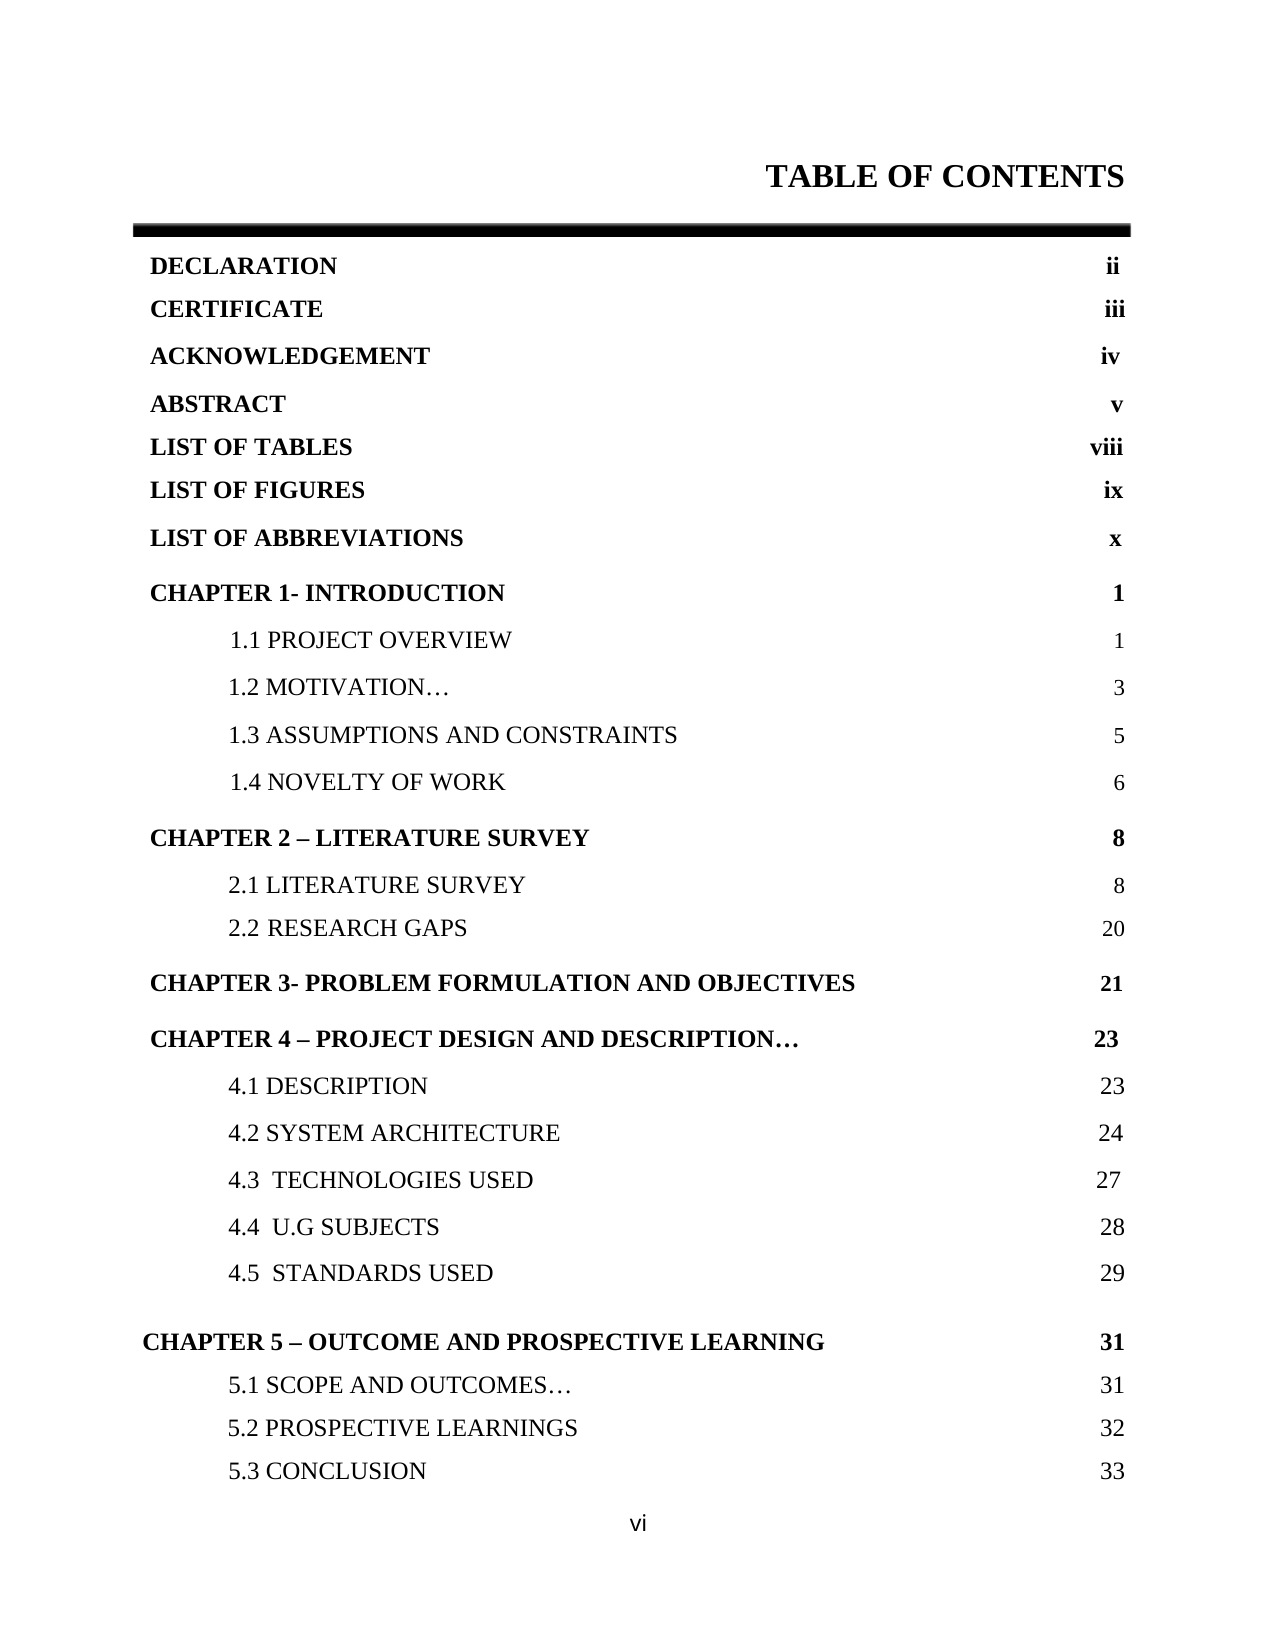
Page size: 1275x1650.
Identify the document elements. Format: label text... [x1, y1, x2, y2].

subtitle TABLE OF CONTENTS [765, 157, 1169, 195]
picture [132, 223, 1132, 237]
